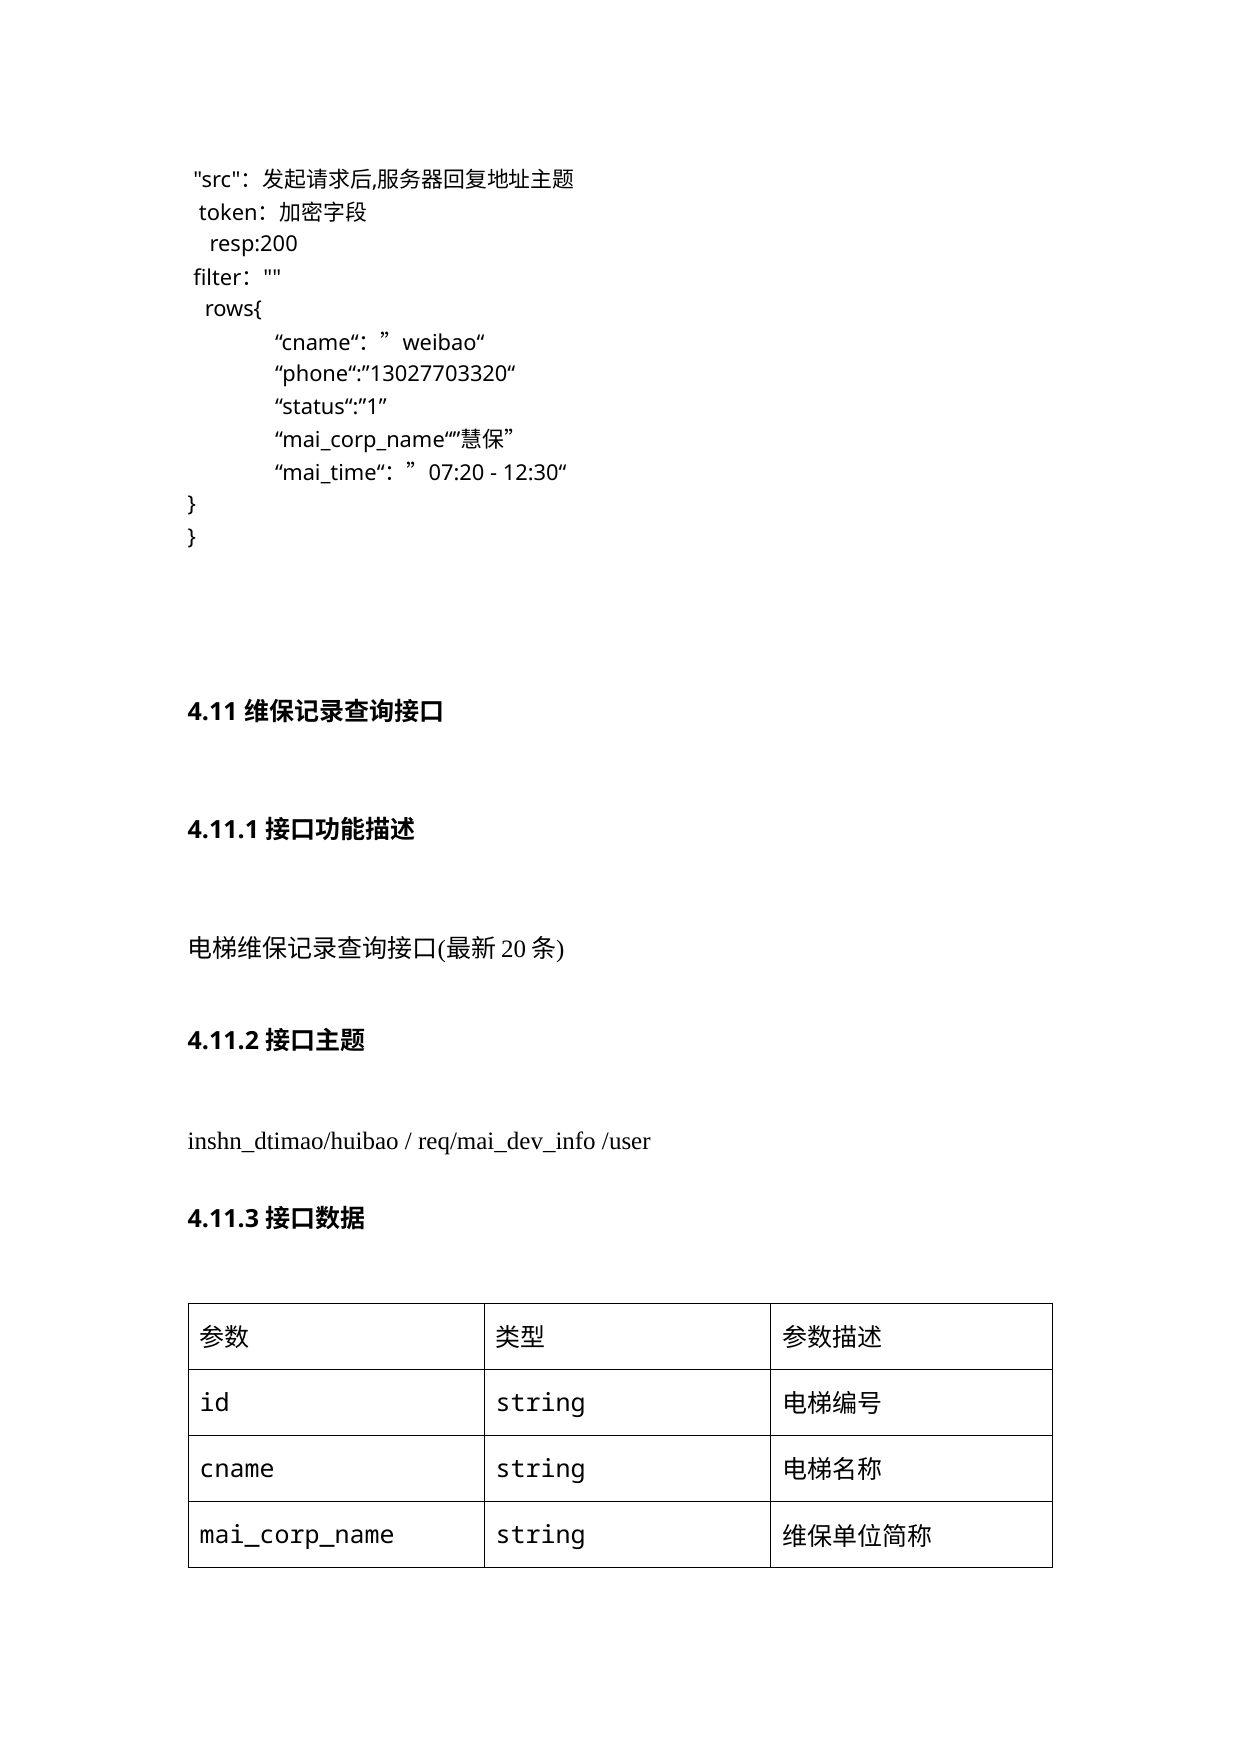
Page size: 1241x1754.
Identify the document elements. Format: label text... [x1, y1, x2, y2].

table_cell 电梯名称 [771, 1436, 1052, 1501]
text resp:200 [187, 227, 1053, 259]
text “status“:”1” [275, 389, 1053, 422]
table_cell mai_corp_name [189, 1502, 484, 1567]
table_cell string [485, 1502, 770, 1567]
text “mai_corp_name“”慧保” [275, 422, 1053, 454]
text filter："" [187, 259, 1053, 292]
table_cell 电梯编号 [771, 1370, 1052, 1434]
table_header 参数描述 [771, 1304, 1052, 1368]
table_header 参数 [189, 1304, 484, 1368]
subtitle 4.11 维保记录查询接口 [187, 677, 1053, 742]
text 电梯维保记录查询接口(最新20条) [187, 914, 1053, 979]
subtitle 4.11.3 接口数据 [187, 1184, 1053, 1249]
table_cell id [189, 1370, 484, 1434]
text } [187, 519, 1053, 552]
subtitle 4.11.1 接口功能描述 [187, 795, 1053, 860]
table_cell 维保单位简称 [771, 1502, 1052, 1567]
text “mai_time“：”07:20 - 12:30“ [275, 454, 1053, 487]
table_cell cname [189, 1436, 484, 1501]
table_header 类型 [485, 1304, 770, 1368]
text “cname“：”weibao“ [187, 324, 1053, 357]
text inshn_dtimao/huibao / req/mai_dev_info /user [187, 1124, 1053, 1157]
subtitle 4.11.2 接口主题 [187, 1006, 1053, 1071]
text “phone“:”13027703320“ [275, 357, 1053, 389]
table_cell string [485, 1370, 770, 1434]
table_cell string [485, 1436, 770, 1501]
text "src"：发起请求后,服务器回复地址主题 [187, 162, 1053, 194]
text token：加密字段 [187, 194, 1053, 227]
text } [187, 487, 1053, 519]
text rows{ [187, 292, 1053, 324]
